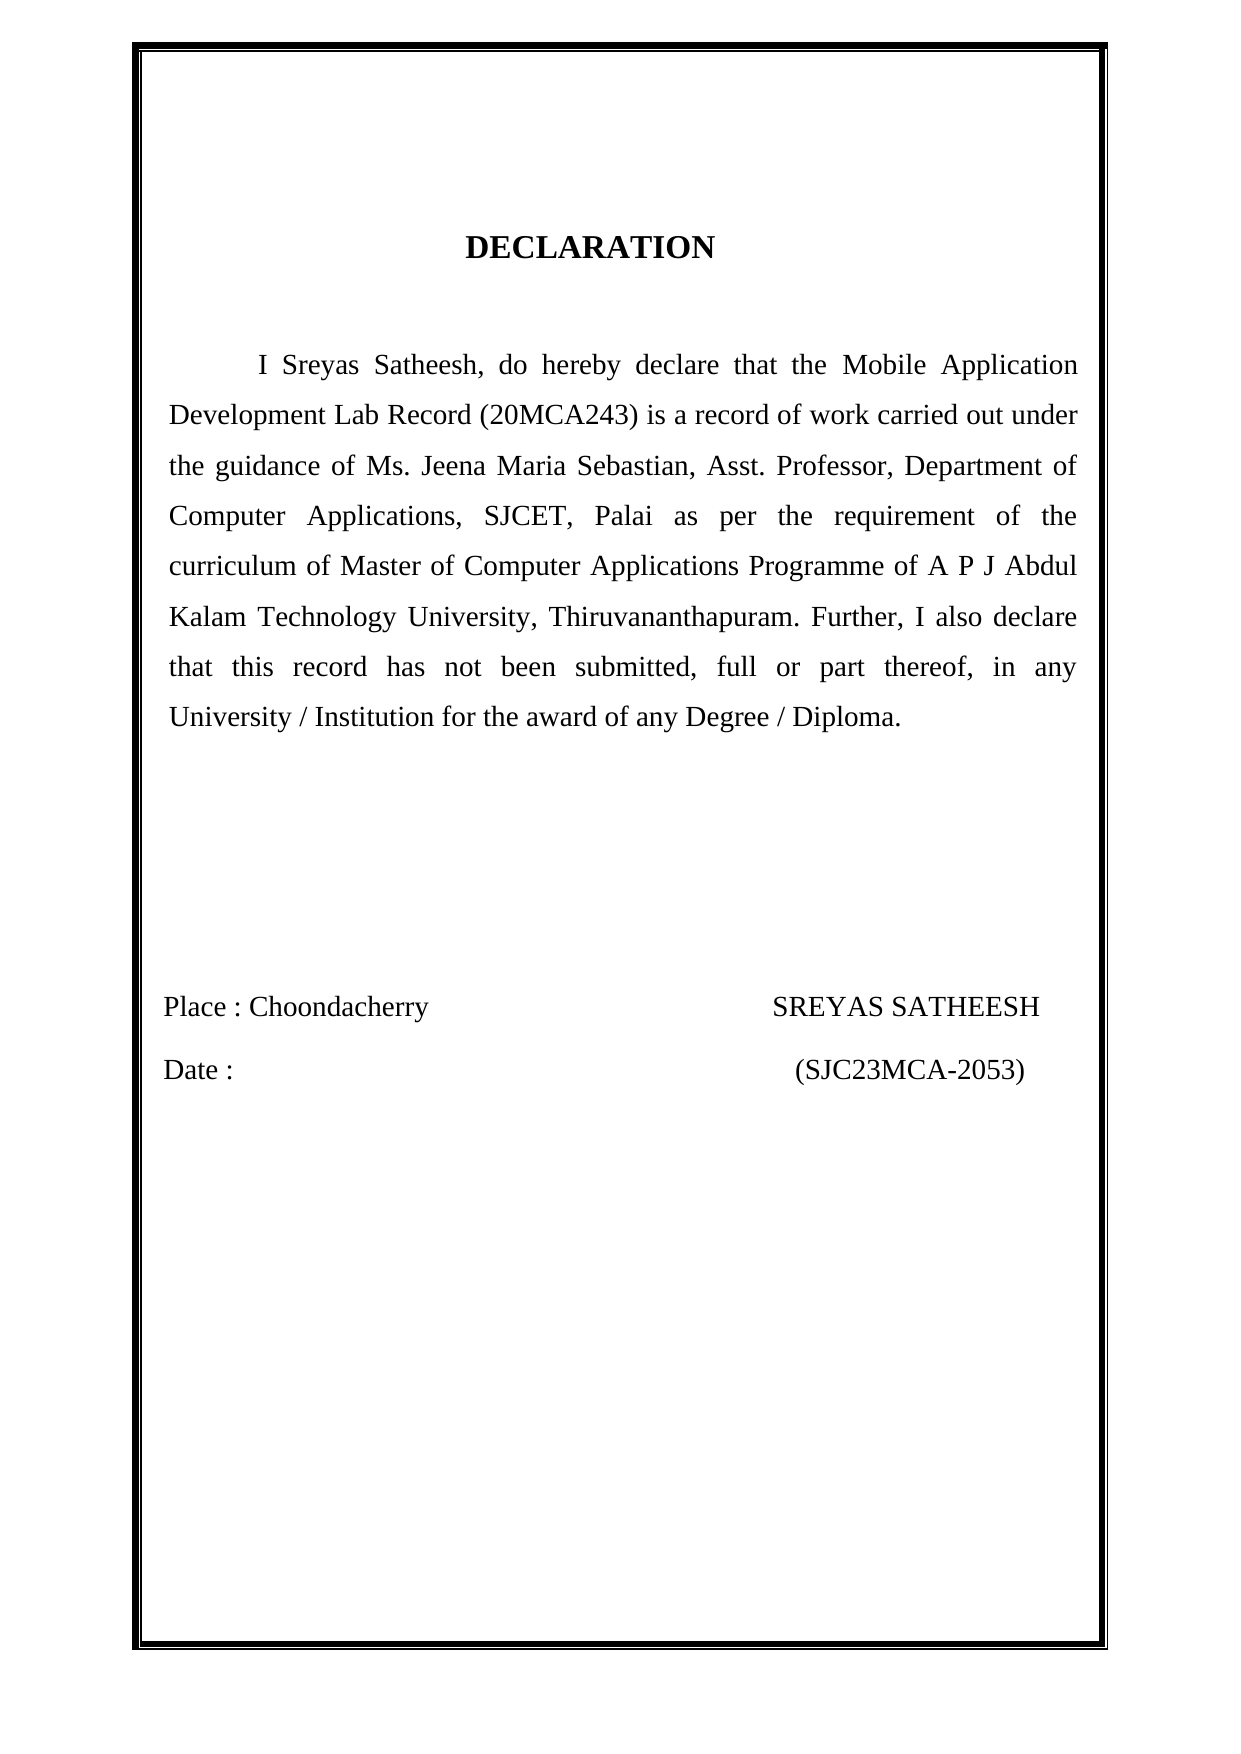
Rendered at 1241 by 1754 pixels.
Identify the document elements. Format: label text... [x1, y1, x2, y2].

subtitle DECLARATION [148, 228, 1091, 266]
text Place : Choondacherry SREYAS SATHEESH [148, 989, 1091, 1022]
text I Sreyas Satheesh, do hereby declare that the Mobile Application Development Lab Record (20MCA243) is a record of work carried out under the guidance of Ms. Jeena Maria Sebastian, Asst. Professor, Department of Computer Applications, SJCET, Palai as per the requirement of the curriculum of Master of Computer Applications Programme of A P J Abdul Kalam Technology University, Thiruvananthapuram. Further, I also declare that this record has not been submitted, full or part thereof, in any University / Institution for the award of any Degree / Diploma. [169, 347, 1078, 733]
text Date : (SJC23MCA-2053) [148, 1052, 1091, 1086]
